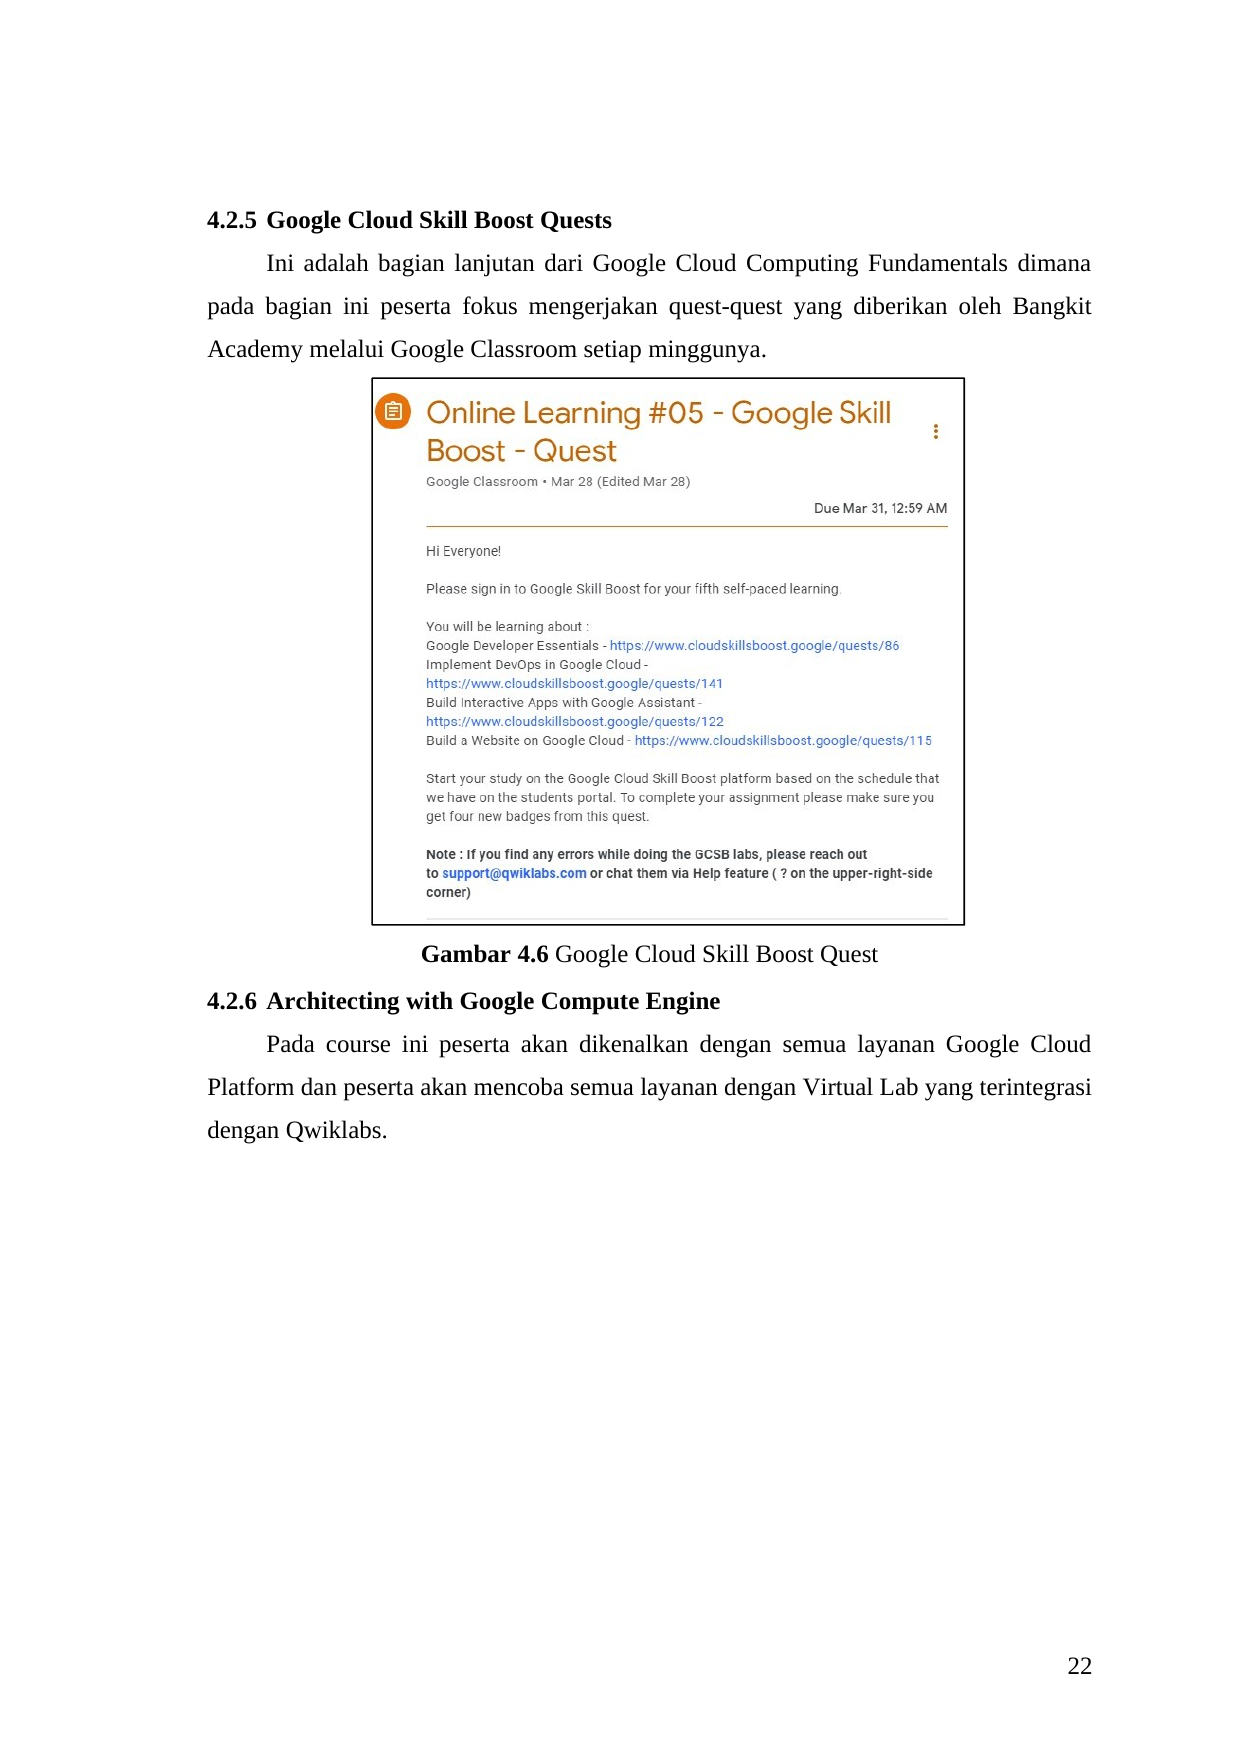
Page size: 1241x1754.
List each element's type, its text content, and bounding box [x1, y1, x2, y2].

subtitle Architecting with Google Compute Engine [207, 986, 1115, 1015]
text Pada course ini peserta akan dikenalkan dengan semua layanan Google Cloud Platform dan peserta akan mencoba semua layanan dengan Virtual Lab yang terintegrasi dengan Qwiklabs. [207, 1029, 1092, 1144]
picture [373, 392, 949, 924]
text Ini adalah bagian lanjutan dari Google Cloud Computing Fundamentals dimana pada bagian ini peserta fokus mengerjakan quest-quest yang diberikan oleh Bangkit Academy melalui Google Classroom setiap minggunya. [207, 248, 1092, 363]
subtitle Google Cloud Skill Boost Quests [207, 205, 1115, 233]
text Gambar 4.6 Google Cloud Skill Boost Quest [248, 939, 1051, 968]
